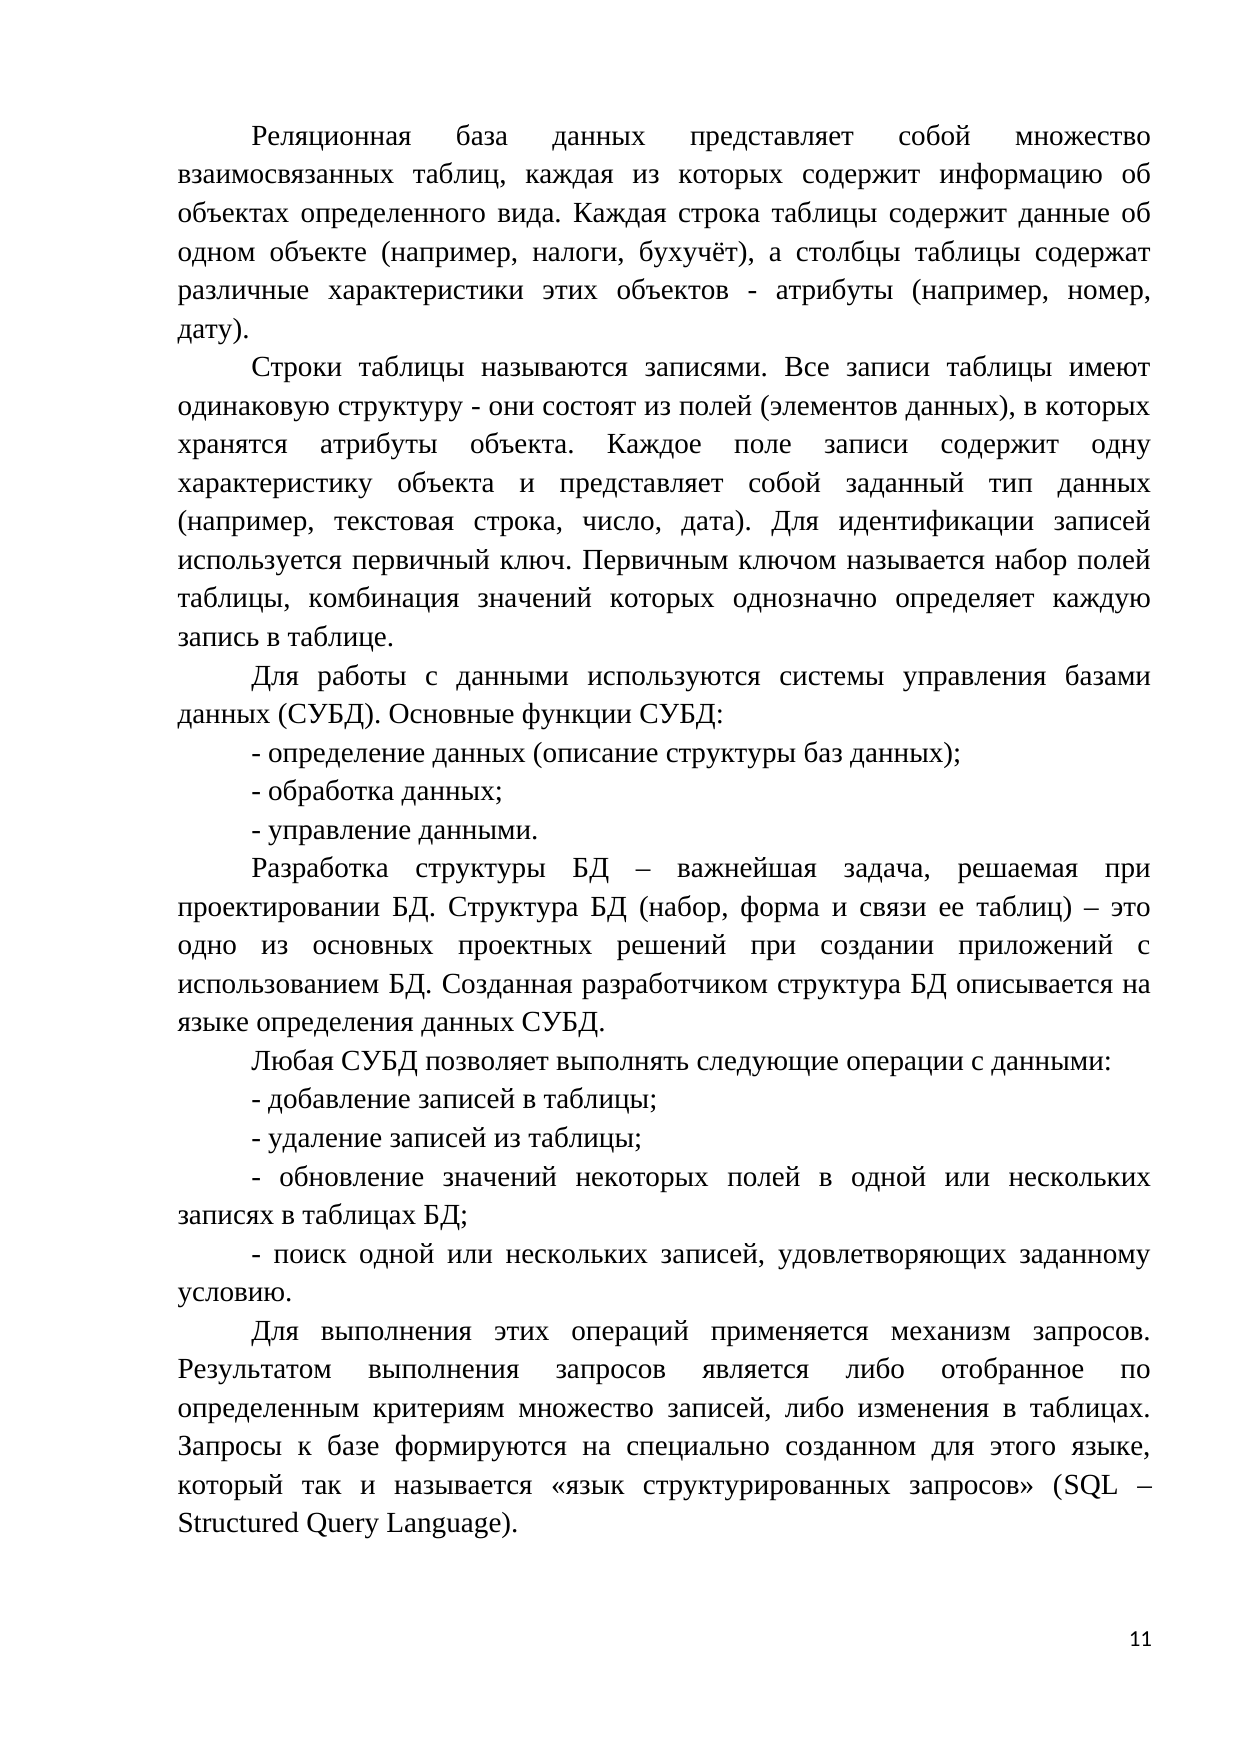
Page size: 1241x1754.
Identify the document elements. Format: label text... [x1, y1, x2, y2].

text - определение данных (описание структуры баз данных); [177, 735, 1152, 768]
text Для работы с данными используются системы управления базами данных (СУБД). Основные функции СУБД: [177, 658, 1152, 730]
text - добавление записей в таблицы; [177, 1082, 1152, 1115]
text - поиск одной или нескольких записей, удовлетворяющих заданному условию. [177, 1236, 1152, 1308]
text - обновление значений некоторых полей в одной или нескольких записях в таблицах БД; [177, 1159, 1152, 1231]
text - управление данными. [177, 812, 1152, 845]
text Реляционная база данных представляет собой множество взаимосвязанных таблиц, каждая из которых содержит информацию об объектах определенного вида. Каждая строка таблицы содержит данные об одном объекте (например, налоги, бухучёт), а столбцы таблицы содержат различные характеристики этих объектов - атрибуты (например, номер, дату). [177, 118, 1152, 344]
text - обработка данных; [177, 773, 1152, 807]
text - удаление записей из таблицы; [177, 1120, 1152, 1154]
text Разработка структуры БД – важнейшая задача, решаемая при проектировании БД. Структура БД (набор, форма и связи ее таблиц) – это одно из основных проектных решений при создании приложений с использованием БД. Созданная разработчиком структура БД описывается на языке определения данных СУБД. [177, 850, 1152, 1038]
text Любая СУБД позволяет выполнять следующие операции с данными: [177, 1043, 1152, 1077]
text Для выполнения этих операций применяется механизм запросов. Результатом выполнения запросов является либо отобранное по определенным критериям множество записей, либо изменения в таблицах. Запросы к базе формируются на специально созданном для этого языке, который так и называется «язык структурированных запросов» (SQL – Structured Query Language). [177, 1313, 1152, 1539]
text Строки таблицы называются записями. Все записи таблицы имеют одинаковую структуру - они состоят из полей (элементов данных), в которых хранятся атрибуты объекта. Каждое поле записи содержит одну характеристику объекта и представляет собой заданный тип данных (например, текстовая строка, число, дата). Для идентификации записей используется первичный ключ. Первичным ключом называется набор полей таблицы, комбинация значений которых однозначно определяет каждую запись в таблице. [177, 349, 1152, 653]
